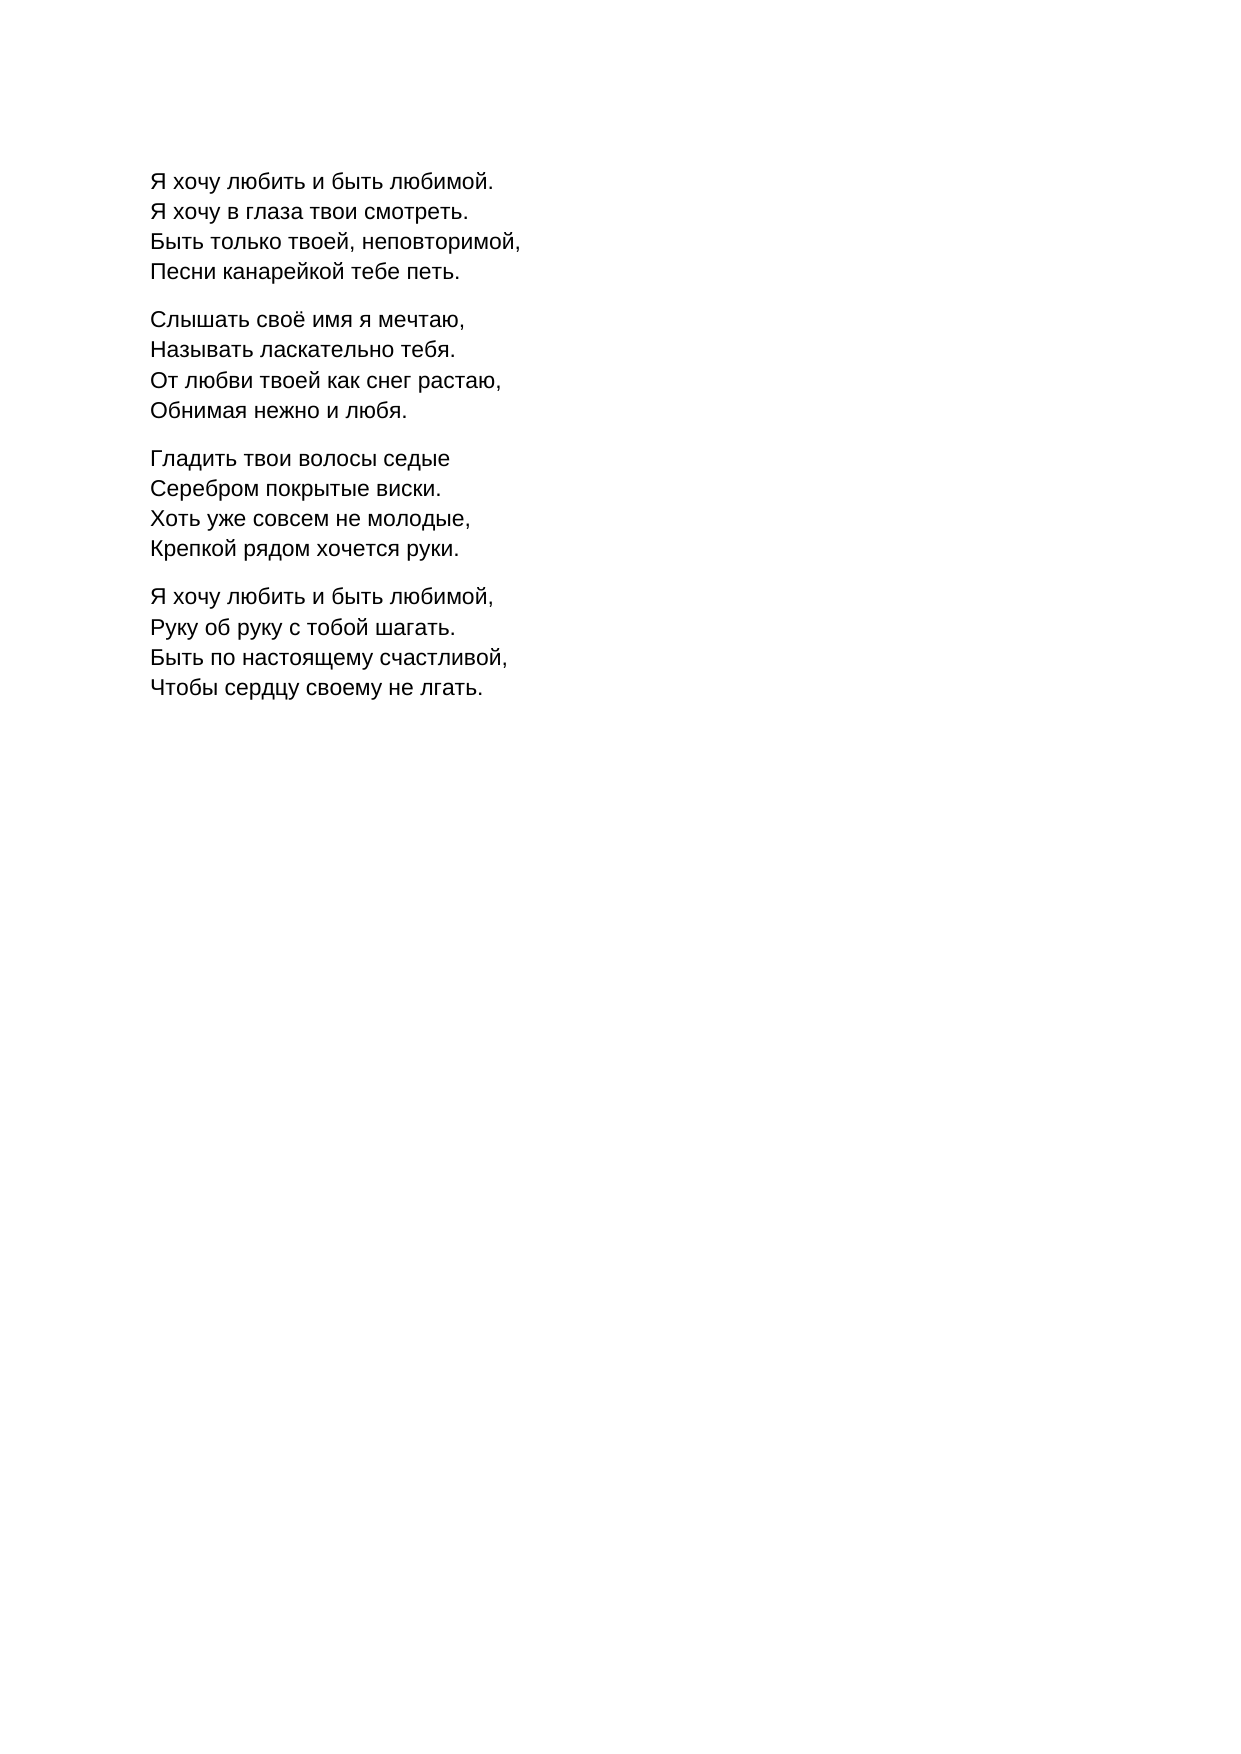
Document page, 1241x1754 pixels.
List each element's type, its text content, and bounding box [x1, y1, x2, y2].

text Я хочу любить и быть любимой. Я хочу в глаза твои смотреть. Быть только твоей, неповторимой, Песни канарейкой тебе петь. [150, 168, 1090, 285]
text Слышать своё имя я мечтаю, Называть ласкательно тебя. От любви твоей как снег растаю, Обнимая нежно и любя. [150, 306, 1090, 423]
text Гладить твои волосы седые Серебром покрытые виски. Хоть уже совсем не молодые, Крепкой рядом хочется руки. [150, 445, 1090, 562]
text Я хочу любить и быть любимой, Руку об руку с тобой шагать. Быть по настоящему счастливой, Чтобы сердцу своему не лгать. [150, 583, 1090, 700]
